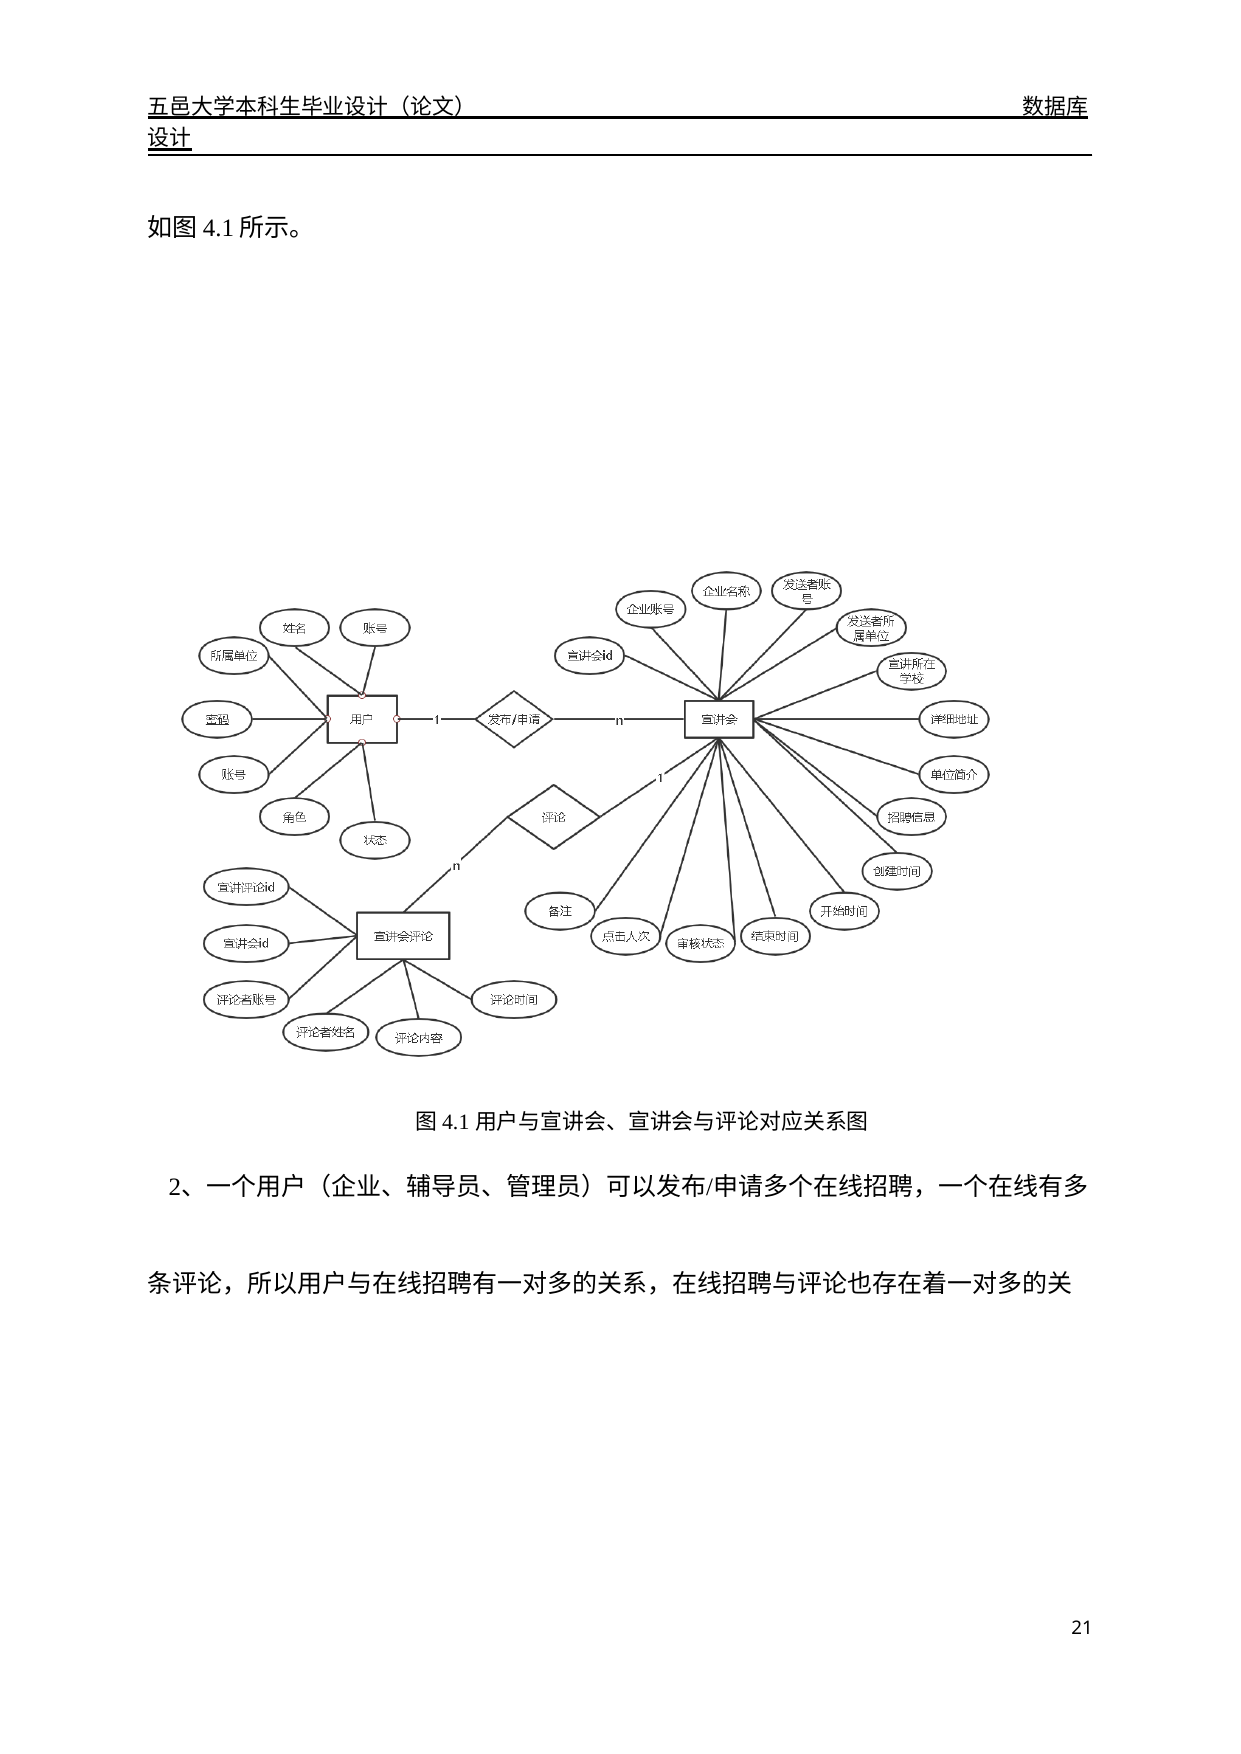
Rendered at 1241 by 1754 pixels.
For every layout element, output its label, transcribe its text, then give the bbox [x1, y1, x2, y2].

picture [147, 534, 1013, 1086]
text 图4.1 用户与宣讲会、宣讲会与评论对应关系图 [148, 1104, 1092, 1136]
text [148, 1152, 1092, 1314]
